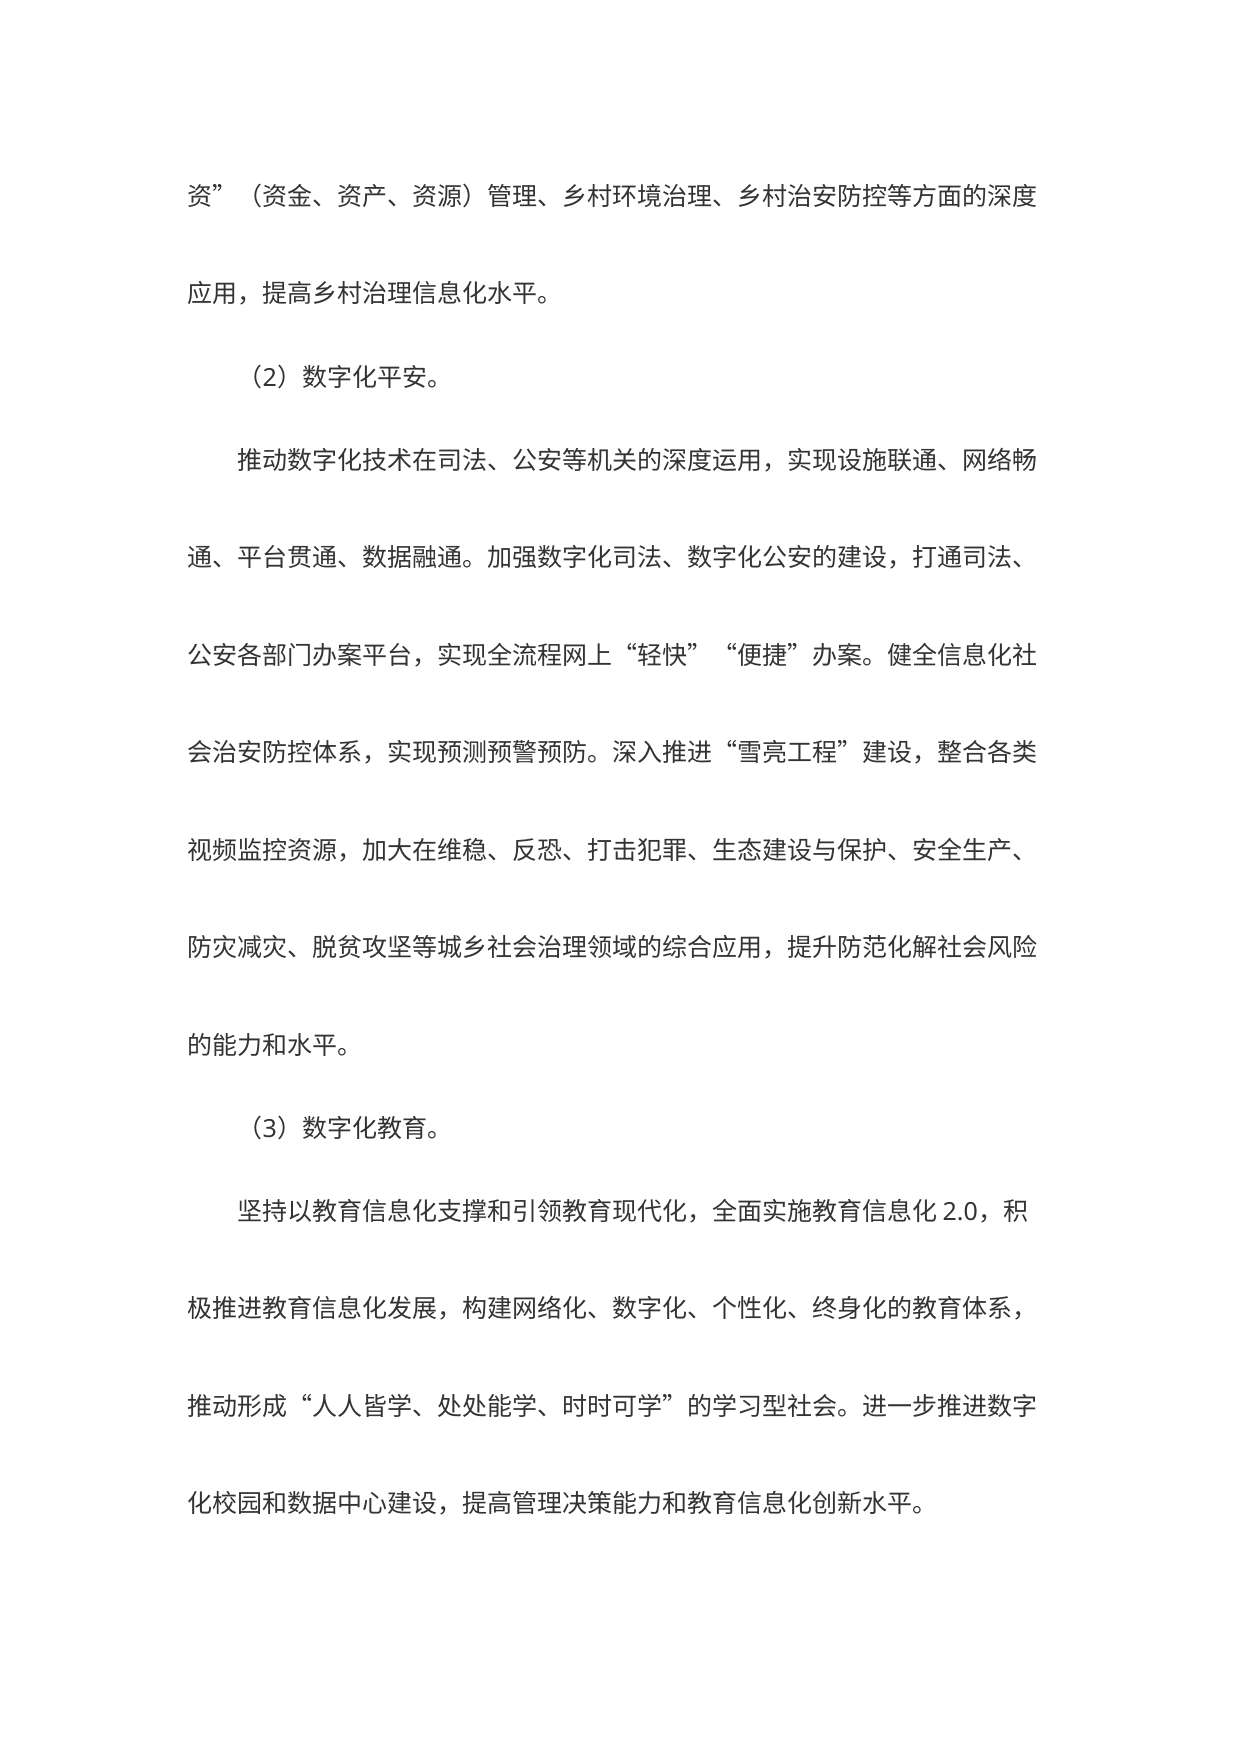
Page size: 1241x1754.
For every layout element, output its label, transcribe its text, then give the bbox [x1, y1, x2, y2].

text （3）数字化教育。 [187, 1094, 1053, 1159]
text 坚持以教育信息化支撑和引领教育现代化，全面实施教育信息化2.0，积极推进教育信息化发展，构建网络化、数字化、个性化、终身化的教育体系，推动形成“人人皆学、处处能学、时时可学”的学习型社会。进一步推进数字化校园和数据中心建设，提高管理决策能力和教育信息化创新水平。 [187, 1177, 1053, 1534]
text （2）数字化平安。 [187, 343, 1053, 408]
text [187, 162, 1053, 324]
text 推动数字化技术在司法、公安等机关的深度运用，实现设施联通、网络畅通、平台贯通、数据融通。加强数字化司法、数字化公安的建设，打通司法、公安各部门办案平台，实现全流程网上“轻快”“便捷”办案。健全信息化社会治安防控体系，实现预测预警预防。深入推进“雪亮工程”建设，整合各类视频监控资源，加大在维稳、反恐、打击犯罪、生态建设与保护、安全生产、防灾减灾、脱贫攻坚等城乡社会治理领域的综合应用，提升防范化解社会风险的能力和水平。 [187, 426, 1053, 1076]
